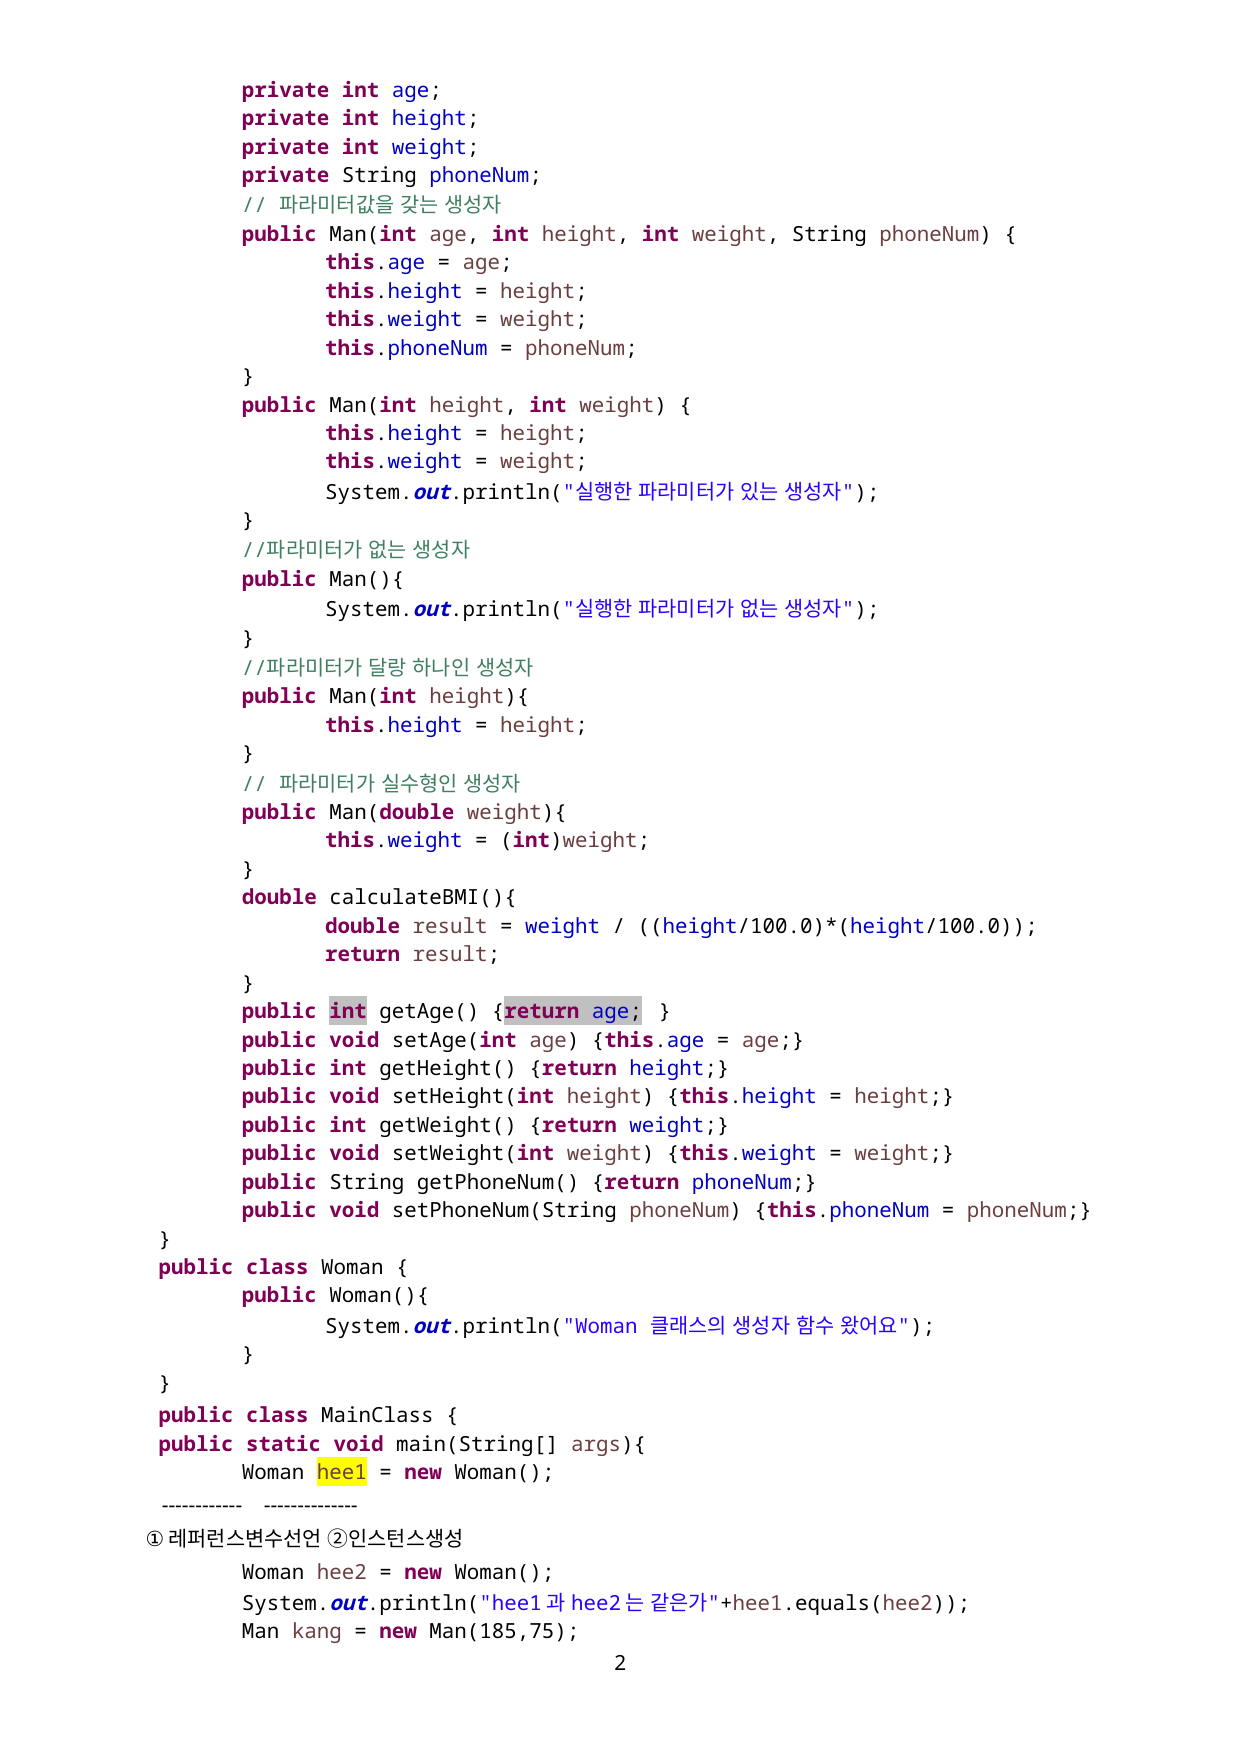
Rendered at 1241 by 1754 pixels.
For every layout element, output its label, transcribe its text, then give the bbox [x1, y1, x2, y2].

text System.out.println("실행한 파라미터가 없는 생성자"); [158, 592, 1165, 623]
text public class MainClass { [75, 1400, 1165, 1429]
text public int getHeight() {return height;} [158, 1053, 1165, 1082]
text double calculateBMI(){ [158, 882, 1165, 911]
text } [158, 854, 1165, 882]
text public int getAge() {return age; } [158, 996, 329, 1025]
text this.weight = weight; [179, 304, 1165, 333]
text this.weight = weight; [158, 447, 1165, 475]
text public Man(int age, int height, int weight, String phoneNum) { [179, 219, 1165, 247]
text this.weight = (int)weight; [158, 826, 1165, 854]
text public void setPhoneNum(String phoneNum) {this.phoneNum = phoneNum;} [158, 1195, 1165, 1224]
text this.phoneNum = phoneNum; [179, 333, 1165, 361]
text } [158, 361, 1165, 390]
text public int getAge() {return age; } [642, 996, 1165, 1025]
text this.age = age; [179, 247, 1165, 276]
text public String getPhoneNum() {return phoneNum;} [158, 1167, 1165, 1195]
text Man kang = new Man(185,75); [75, 1616, 1165, 1644]
text return result; [158, 939, 1165, 968]
text Woman hee1 = new Woman(); [367, 1457, 1165, 1486]
text public Man(double weight){ [158, 797, 1165, 826]
text ------------ -------------- [75, 1490, 1165, 1518]
text public class Woman { [158, 1252, 1165, 1281]
text public int getWeight() {return weight;} [158, 1110, 1165, 1138]
text public Woman(){ [158, 1281, 1165, 1309]
text public Man(int height){ [158, 682, 1165, 710]
text } [158, 1339, 1165, 1368]
text ①레퍼런스변수선언 ②인스턴스생성 [75, 1522, 1165, 1553]
text public Man(){ [158, 564, 1165, 592]
text private int weight; [158, 132, 1165, 160]
text this.height = height; [158, 710, 1165, 738]
text this.height = height; [158, 418, 1165, 447]
text public void setWeight(int weight) {this.weight = weight;} [158, 1138, 1165, 1167]
text private int age; [158, 75, 1165, 103]
text this.height = height; [179, 276, 1165, 304]
text } [158, 968, 1165, 996]
text } [158, 1368, 1165, 1396]
text public void setHeight(int height) {this.height = height;} [158, 1082, 1165, 1110]
text } [158, 1224, 1165, 1252]
text //파라미터가 달랑 하나인 생성자 [158, 651, 1165, 682]
text Woman hee1 = new Woman(); [75, 1457, 317, 1486]
text public void setAge(int age) {this.age = age;} [158, 1025, 1165, 1053]
text } [158, 623, 1165, 651]
text public Man(int height, int weight) { [158, 390, 1165, 418]
text System.out.println("실행한 파라미터가 있는 생성자"); [158, 475, 1165, 505]
text double result = weight / ((height/100.0)*(height/100.0)); [158, 911, 1165, 939]
text public static void main(String[] args){ [75, 1429, 1165, 1457]
text private String phoneNum; [158, 160, 1165, 189]
text System.out.println("Woman 클래스의 생성자 함수 왔어요"); [158, 1309, 1165, 1339]
text private int height; [158, 103, 1165, 132]
text } [158, 738, 1165, 767]
text System.out.println("hee1과 hee2는 같은가"+hee1.equals(hee2)); [75, 1586, 1165, 1616]
text } [158, 505, 1165, 534]
text //파라미터가 없는 생성자 [158, 534, 1165, 564]
text // 파라미터가 실수형인 생성자 [158, 767, 1165, 797]
text // 파라미터값을 갖는 생성자 [158, 189, 1165, 219]
text public int getAge() {return age; } [367, 996, 504, 1025]
text Woman hee2 = new Woman(); [75, 1557, 1165, 1586]
